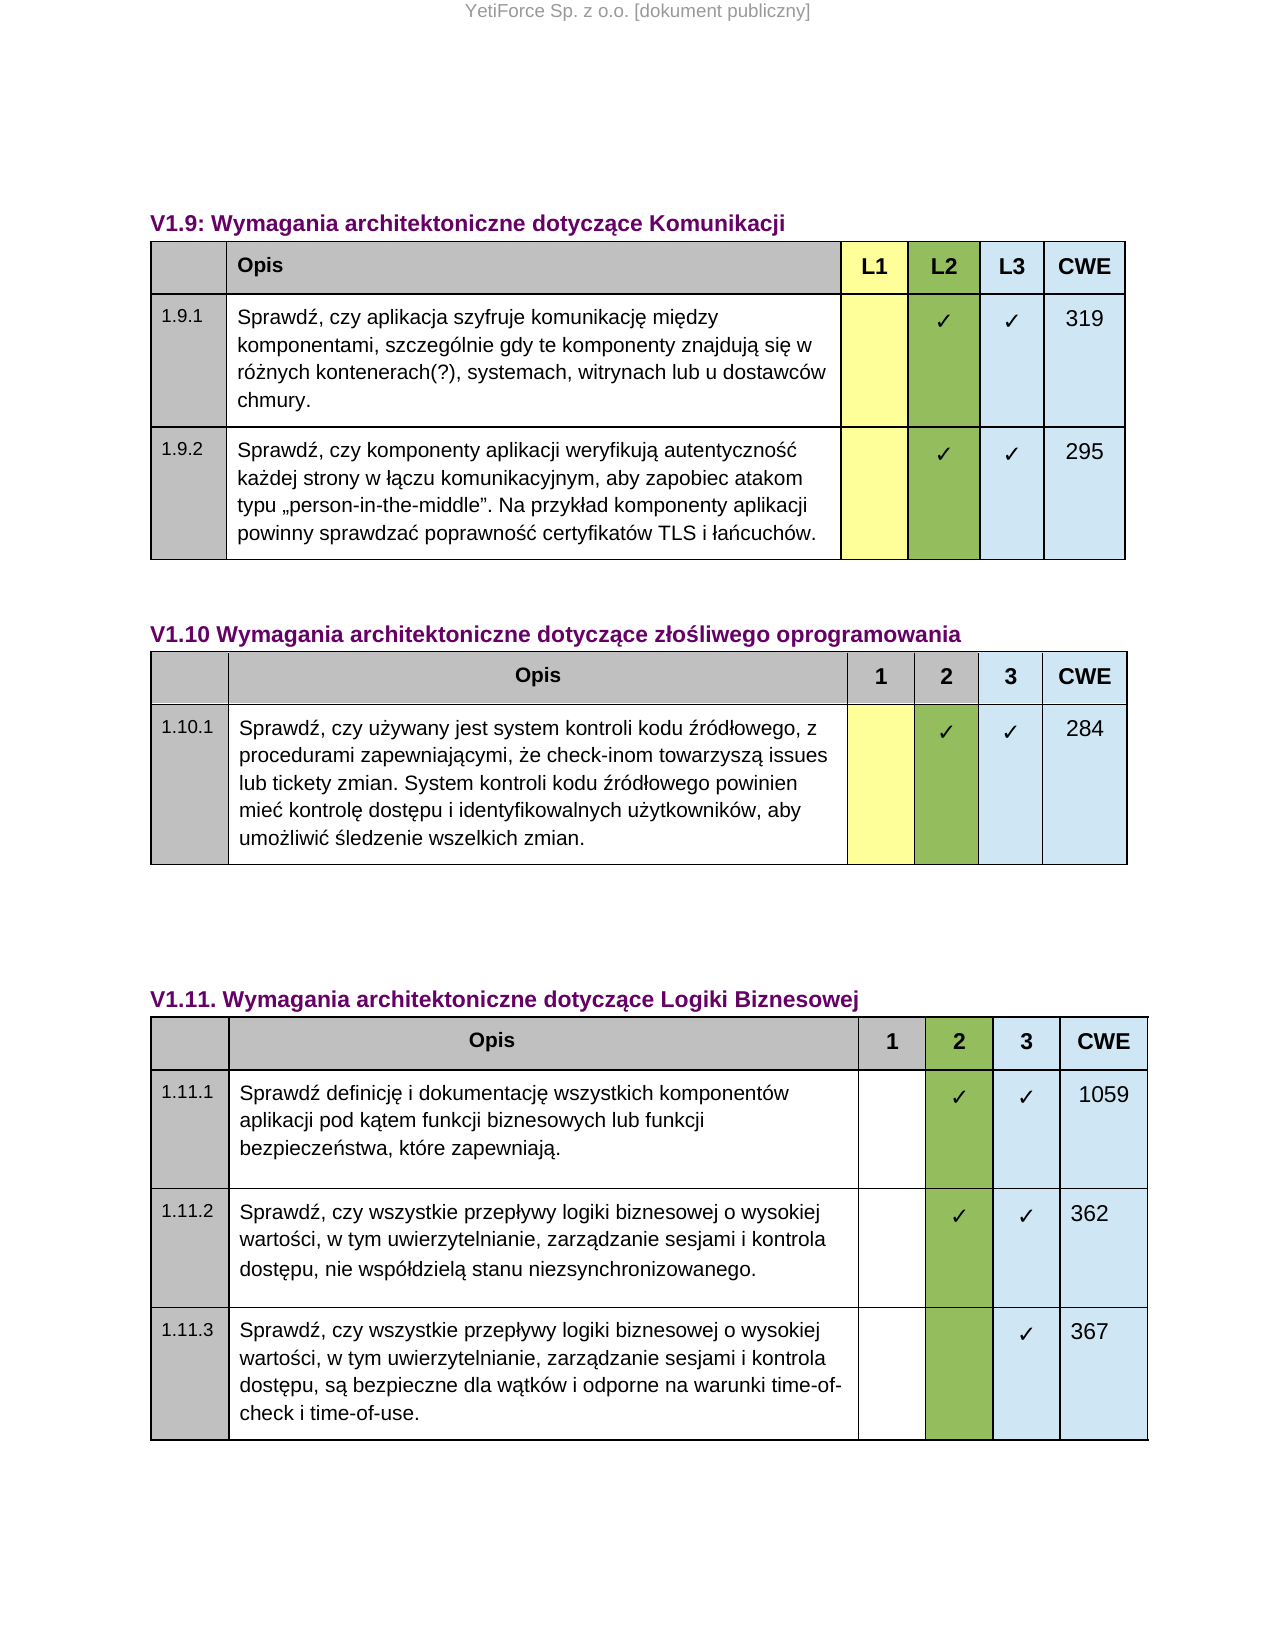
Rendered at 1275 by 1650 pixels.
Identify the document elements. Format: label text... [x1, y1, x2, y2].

table_cell [926, 1308, 992, 1439]
table_cell Sprawdź, czy wszystkie przepływy logiki biznesowej o wysokiej wartości, w tym uwierzytelnianie, zarządzanie sesjami i kontrola dostępu, nie współdzielą stanu niezsynchronizowanego. [230, 1189, 858, 1306]
table_header CWE [1043, 652, 1126, 703]
table_cell 1.11.1 [152, 1071, 228, 1188]
table_header CWE [1061, 1018, 1147, 1069]
table_cell [859, 1308, 925, 1439]
table_cell ✓ [994, 1189, 1059, 1306]
table_cell 319 [1045, 295, 1124, 426]
table_cell ✓ [915, 705, 978, 864]
table_cell Sprawdź, czy używany jest system kontroli kodu źródłowego, z procedurami zapewniającymi, że check-inom towarzyszą issues lub tickety zmian. System kontroli kodu źródłowego powinien mieć kontrolę dostępu i identyfikowalnych użytkowników, aby umożliwić śledzenie wszelkich zmian. [229, 705, 847, 864]
table_cell 1.10.1 [152, 705, 228, 864]
table_header 3 [994, 1018, 1059, 1069]
table_cell ✓ [909, 428, 979, 559]
table_cell ✓ [994, 1308, 1059, 1439]
table_cell Sprawdź definicję i dokumentację wszystkich komponentów aplikacji pod kątem funkcji biznesowych lub funkcji bezpieczeństwa, które zapewniają. [230, 1071, 858, 1188]
table_cell ✓ [994, 1071, 1059, 1188]
table_cell 1.11.3 [152, 1308, 228, 1439]
table_cell ✓ [981, 295, 1043, 426]
table_header CWE [1045, 242, 1124, 293]
table_header 2 [926, 1018, 992, 1069]
table_header [152, 1018, 228, 1069]
table_cell 1.11.2 [152, 1189, 228, 1306]
table_header Opis [230, 1018, 858, 1069]
table_header 2 [915, 652, 978, 703]
table_header 1 [859, 1018, 925, 1069]
table_cell Sprawdź, czy wszystkie przepływy logiki biznesowej o wysokiej wartości, w tym uwierzytelnianie, zarządzanie sesjami i kontrola dostępu, są bezpieczne dla wątków i odporne na warunki time-of-check i time-of-use. [230, 1308, 858, 1439]
table_header L1 [842, 242, 907, 293]
table_cell 367 [1061, 1308, 1147, 1439]
table_cell 362 [1061, 1189, 1147, 1306]
table_cell ✓ [981, 428, 1043, 559]
table_header L3 [981, 242, 1043, 293]
text V1.9: Wymagania architektoniczne dotyczące Komunikacji [150, 210, 1125, 237]
table_cell [859, 1071, 925, 1188]
table_header [152, 652, 228, 703]
table_cell [842, 295, 907, 426]
text V1.11. Wymagania architektoniczne dotyczące Logiki Biznesowej [150, 986, 1125, 1012]
table_cell ✓ [926, 1189, 992, 1306]
table_cell ✓ [926, 1071, 992, 1188]
table_cell 284 [1043, 705, 1126, 864]
table_cell ✓ [909, 295, 979, 426]
table_header [152, 242, 226, 293]
table_cell 1059 [1061, 1071, 1147, 1188]
table_header L2 [909, 242, 979, 293]
text V1.10 Wymagania architektoniczne dotyczące złośliwego oprogramowania [150, 621, 1125, 647]
table_header 1 [848, 652, 914, 703]
table_header Opis [229, 652, 847, 703]
table_cell Sprawdź, czy komponenty aplikacji weryfikują autentyczność każdej strony w łączu komunikacyjnym, aby zapobiec atakom typu „person-in-the-middle”. Na przykład komponenty aplikacji powinny sprawdzać poprawność certyfikatów TLS i łańcuchów. [227, 428, 840, 559]
table_cell 295 [1045, 428, 1124, 559]
table_header 3 [979, 652, 1042, 703]
table_cell Sprawdź, czy aplikacja szyfruje komunikację między komponentami, szczególnie gdy te komponenty znajdują się w różnych kontenerach(?), systemach, witrynach lub u dostawców chmury. [227, 295, 840, 426]
table_header Opis [227, 242, 840, 293]
table_cell 1.9.1 [152, 295, 226, 426]
table_cell [842, 428, 907, 559]
table_cell [859, 1189, 925, 1306]
table_cell 1.9.2 [152, 428, 226, 559]
table_cell [848, 705, 914, 864]
table_cell ✓ [979, 705, 1042, 864]
